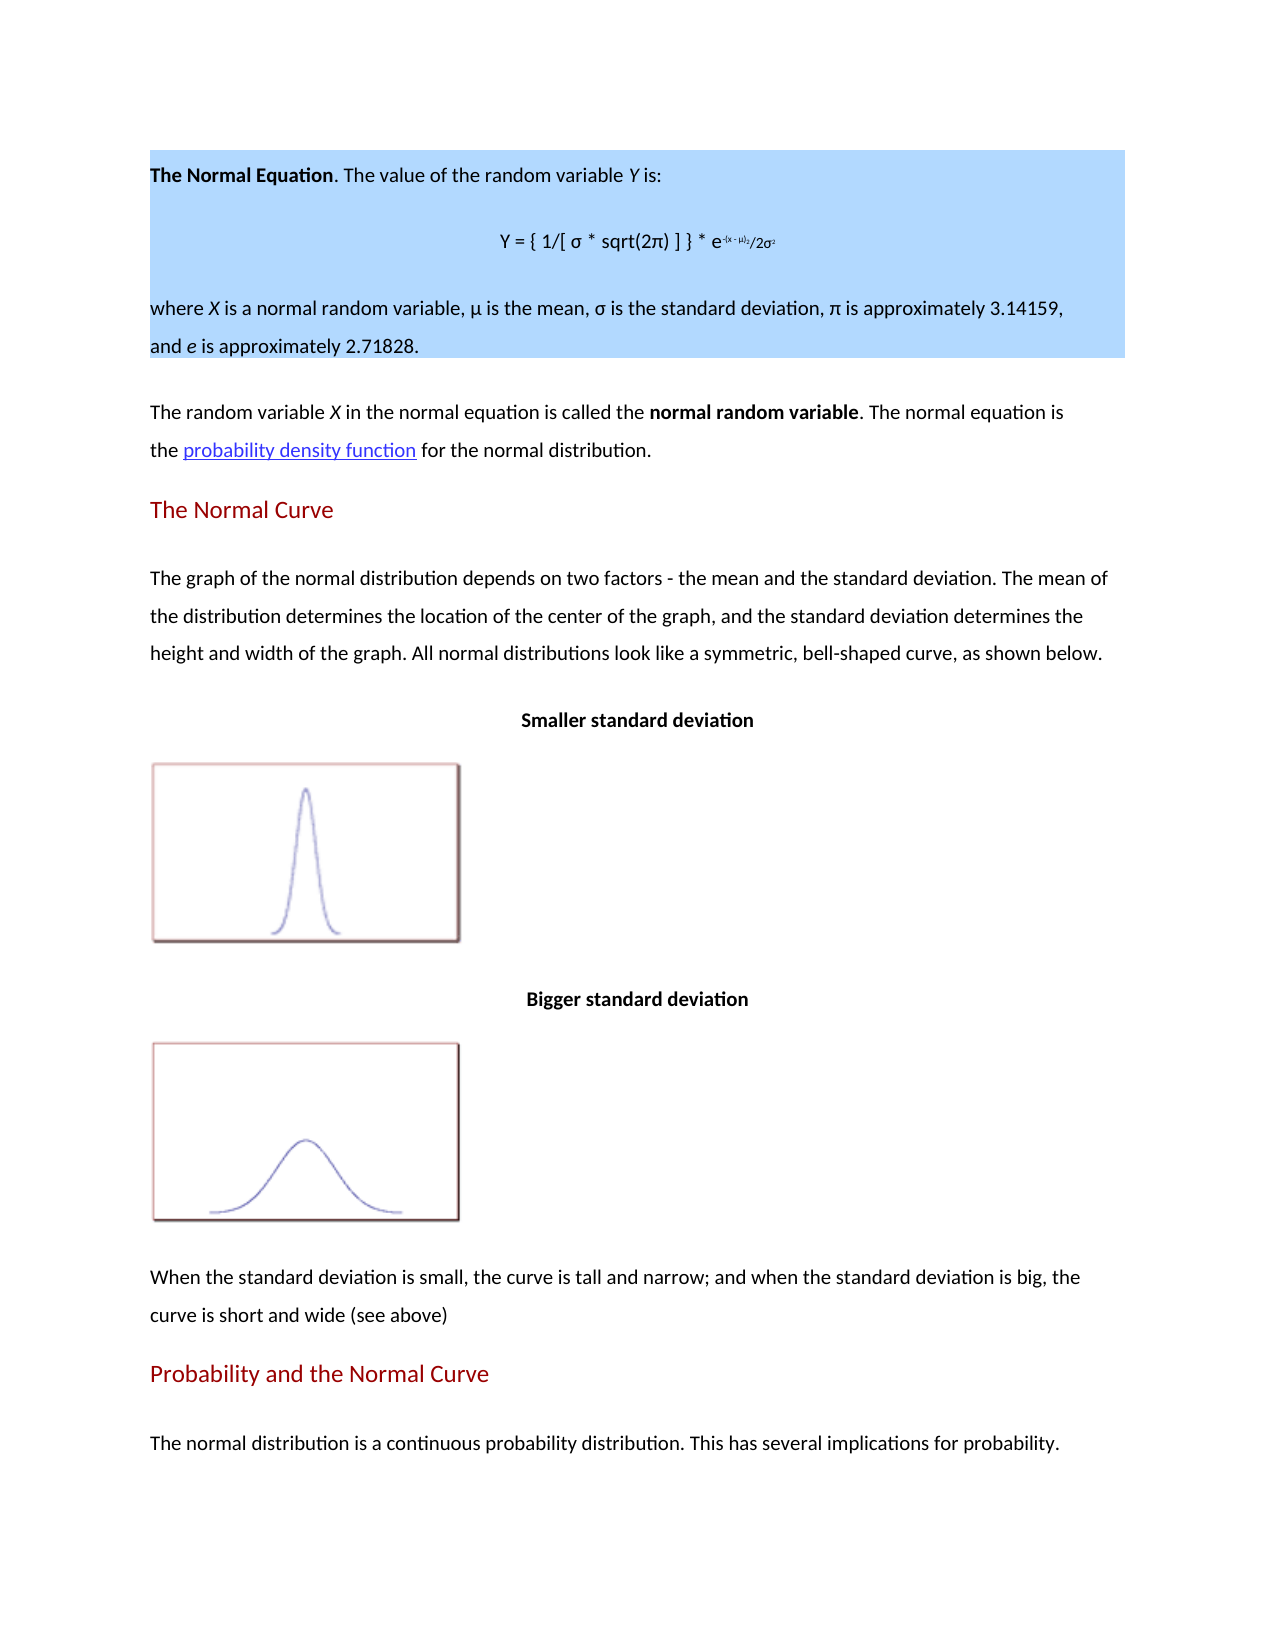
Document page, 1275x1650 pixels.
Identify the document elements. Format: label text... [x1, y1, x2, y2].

text The graph of the normal distribution depends on two factors - the mean and the standard deviation. The mean of the distribution determines the location of the center of the graph, and the standard deviation determines the height and width of the graph. All normal distributions look like a symmetric, bell-shaped curve, as shown below. [150, 553, 1125, 666]
text Y = { 1/[ σ * sqrt(2π) ] } * e-(x - μ)2/2σ2 [150, 217, 1125, 254]
picture [150, 761, 463, 945]
text The random variable X in the normal equation is called the normal random variable. The normal equation is the probability density function for the normal distribution. [150, 387, 1125, 462]
text The normal distribution is a continuous probability distribution. This has several implications for probability. [150, 1418, 1125, 1456]
text where X is a normal random variable, μ is the mean, σ is the standard deviation, π is approximately 3.14159, and e is approximately 2.71828. [150, 283, 1125, 358]
text When the standard deviation is small, the curve is tall and narrow; and when the standard deviation is big, the curve is short and wide (see above) [150, 1252, 1125, 1327]
text The Normal Curve [150, 494, 1125, 524]
text Bigger standard deviation [150, 974, 1125, 1011]
text Smaller standard deviation [150, 695, 1125, 733]
text Probability and the Normal Curve [150, 1359, 1125, 1389]
picture [150, 1040, 463, 1224]
text The Normal Equation. The value of the random variable Y is: [150, 150, 1125, 187]
